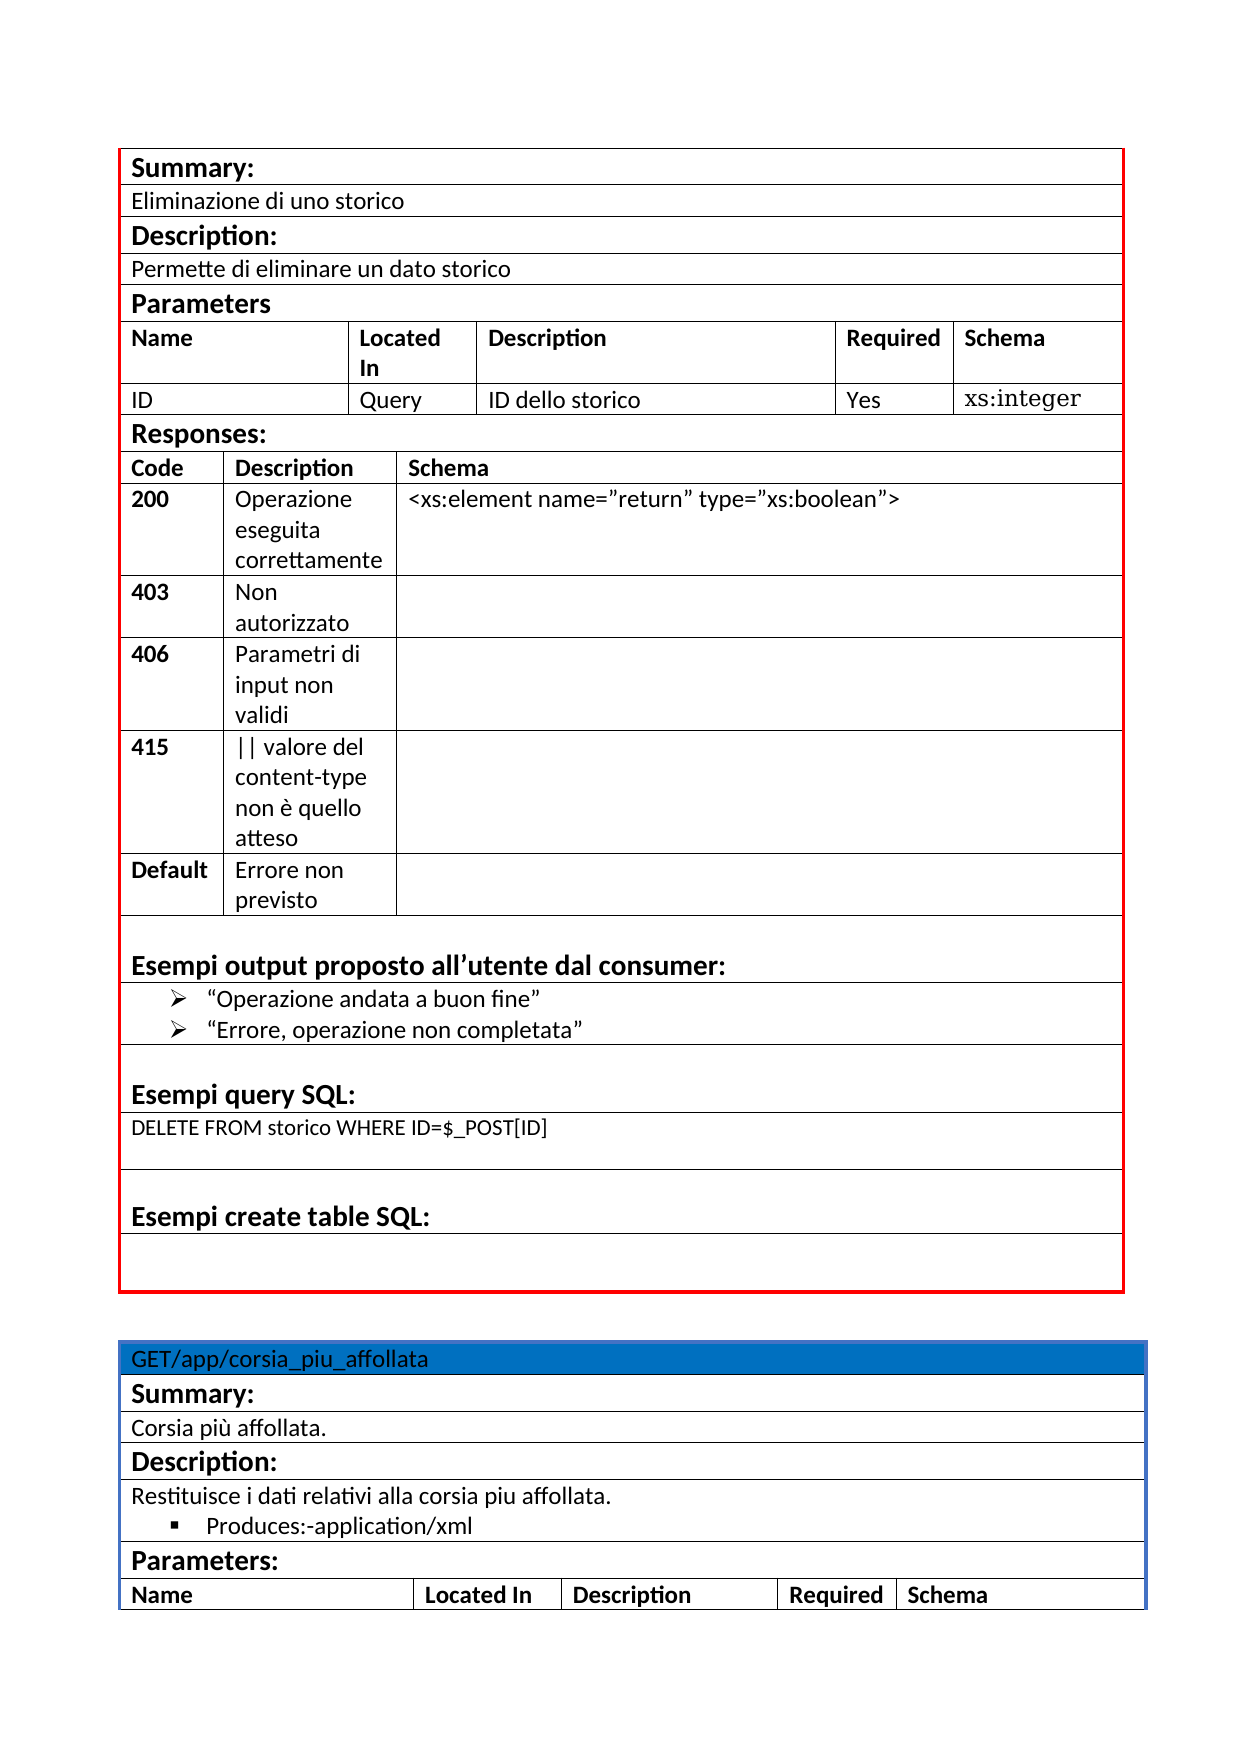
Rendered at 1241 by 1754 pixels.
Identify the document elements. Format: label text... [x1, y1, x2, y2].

table_cell Restituisce i dati relativi alla corsia piu affollata. Produces:-application/xml [121, 1480, 1144, 1541]
table_cell Esempi query SQL: [121, 1045, 1122, 1112]
table_cell [397, 854, 1122, 915]
table_cell Responses: [121, 415, 1122, 451]
table_cell ID [121, 384, 348, 414]
table_cell 403 [121, 576, 223, 637]
table_cell <xs:element name=”return” type=”xs:boolean”> [397, 484, 1122, 575]
table_cell Query [349, 384, 476, 414]
table_cell Description [224, 452, 396, 483]
table_cell 415 [121, 731, 223, 853]
table_cell Parametri di input non validi [224, 638, 396, 730]
table_cell Name [121, 1579, 413, 1609]
table_cell [397, 638, 1122, 730]
table_cell Description: [121, 217, 1122, 252]
table_cell Code [121, 452, 223, 483]
table_cell Errore non previsto [224, 854, 396, 915]
table_cell Operazione eseguita correttamente [224, 484, 396, 575]
table_cell || valore del content-type non è quello atteso [224, 731, 396, 853]
table_cell Required [836, 322, 953, 383]
table_cell Schema [897, 1579, 1144, 1609]
table_cell Located In [349, 322, 476, 383]
table_cell Permette di eliminare un dato storico [121, 254, 1122, 284]
table_cell Corsia più affollata. [121, 1412, 1144, 1442]
table_header GET/app/corsia_piu_affollata [121, 1344, 1144, 1374]
table_cell [397, 731, 1122, 853]
table_cell [397, 576, 1122, 637]
table_cell Description: [121, 1443, 1144, 1479]
table_cell Summary: [121, 1375, 1144, 1411]
table_cell Name [121, 322, 348, 383]
table_cell [121, 1234, 1122, 1290]
table_cell Required [778, 1579, 896, 1609]
table_cell Default [121, 854, 223, 915]
table_cell Parameters [121, 285, 1122, 321]
table_cell Schema [397, 452, 1122, 483]
table_cell Non autorizzato [224, 576, 396, 637]
table_cell Description [477, 322, 835, 383]
table_cell Esempi create table SQL: [121, 1170, 1122, 1233]
table_cell Eliminazione di uno storico [121, 185, 1122, 216]
table_cell Esempi output proposto all’utente dal consumer: [121, 916, 1122, 982]
table_cell DELETE FROM storico WHERE ID=$_POST[ID] [121, 1113, 1122, 1169]
table_cell Summary: [121, 149, 1122, 184]
table_cell Description [562, 1579, 777, 1609]
table_cell Parameters: [121, 1542, 1144, 1578]
table_cell 406 [121, 638, 223, 730]
table_cell Yes [836, 384, 953, 414]
table_cell Schema [954, 322, 1122, 383]
table_cell “Operazione andata a buon fine” “Errore, operazione non completata” [121, 983, 1122, 1044]
table_cell ID dello storico [477, 384, 835, 414]
table_cell Located In [414, 1579, 561, 1609]
table_cell xs:integer [954, 384, 1122, 414]
table_cell 200 [121, 484, 223, 575]
